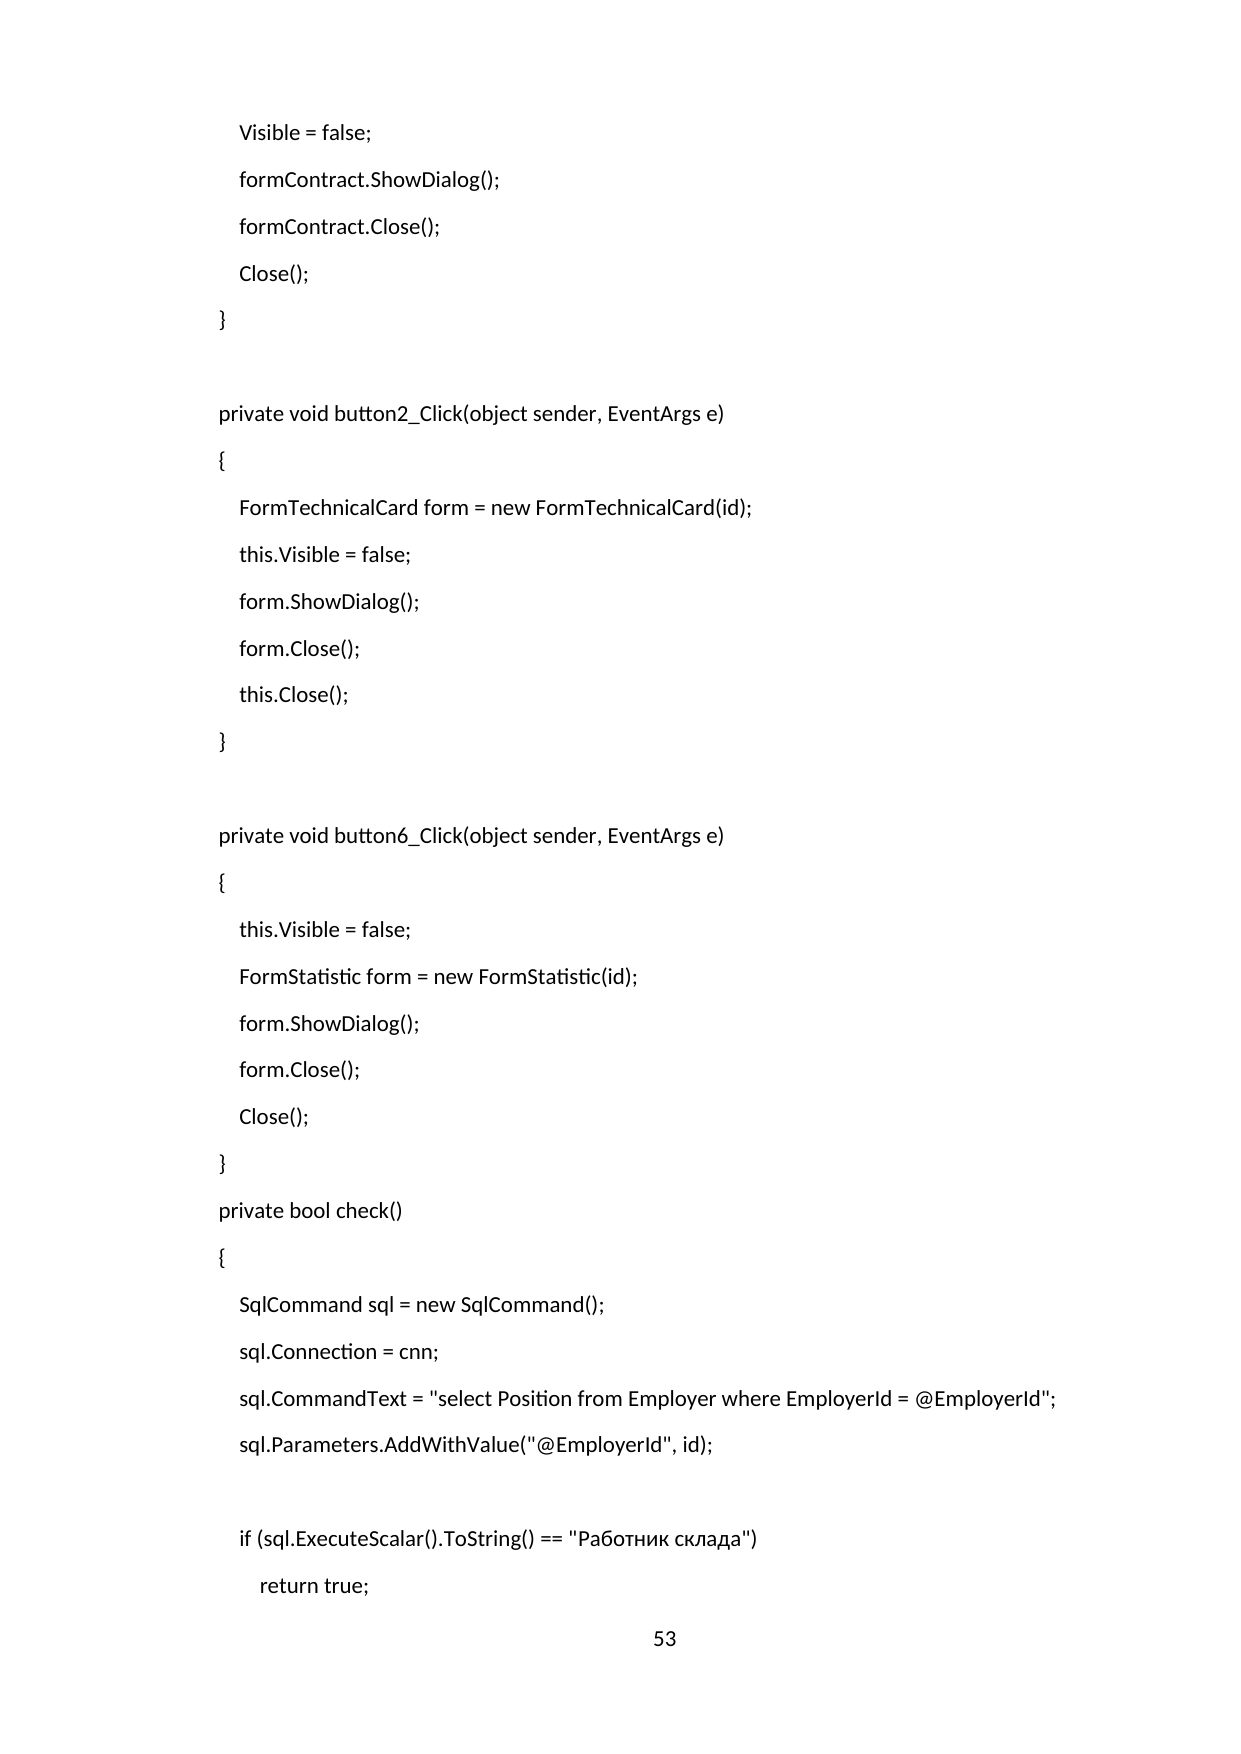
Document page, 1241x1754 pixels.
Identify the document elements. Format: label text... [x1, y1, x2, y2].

text formContract.ShowDialog(); [177, 165, 1152, 193]
text form.ShowDialog(); [177, 1009, 1152, 1037]
text SqlCommand sql = new SqlCommand(); [177, 1290, 1152, 1318]
text form.Close(); [177, 1056, 1152, 1084]
text form.ShowDialog(); [177, 587, 1152, 615]
text { [177, 868, 1152, 896]
text } [177, 1149, 1152, 1177]
text FormTechnicalCard form = new FormTechnicalCard(id); [177, 493, 1152, 521]
text this.Close(); [177, 681, 1152, 709]
text formContract.Close(); [177, 212, 1152, 240]
text Close(); [177, 1102, 1152, 1131]
text Visible = false; [177, 118, 1152, 146]
text FormStatistic form = new FormStatistic(id); [177, 962, 1152, 990]
text sql.CommandText = "select Position from Employer where EmployerId = @EmployerId"; [177, 1384, 1152, 1412]
text this.Visible = false; [177, 540, 1152, 568]
text private void button6_Click(object sender, EventArgs e) [177, 821, 1152, 849]
text { [177, 1243, 1152, 1271]
text private bool check() [177, 1196, 1152, 1224]
text this.Visible = false; [177, 915, 1152, 943]
text form.Close(); [177, 634, 1152, 662]
text } [177, 727, 1152, 756]
text sql.Parameters.AddWithValue("@EmployerId", id); [177, 1431, 1152, 1459]
text if (sql.ExecuteScalar().ToString() == "Работник склада") [177, 1524, 1152, 1552]
text sql.Connection = cnn; [177, 1337, 1152, 1365]
text Close(); [177, 259, 1152, 287]
text } [177, 306, 1152, 334]
text return true; [177, 1571, 1152, 1599]
text private void button2_Click(object sender, EventArgs e) [177, 399, 1152, 427]
text { [177, 446, 1152, 474]
